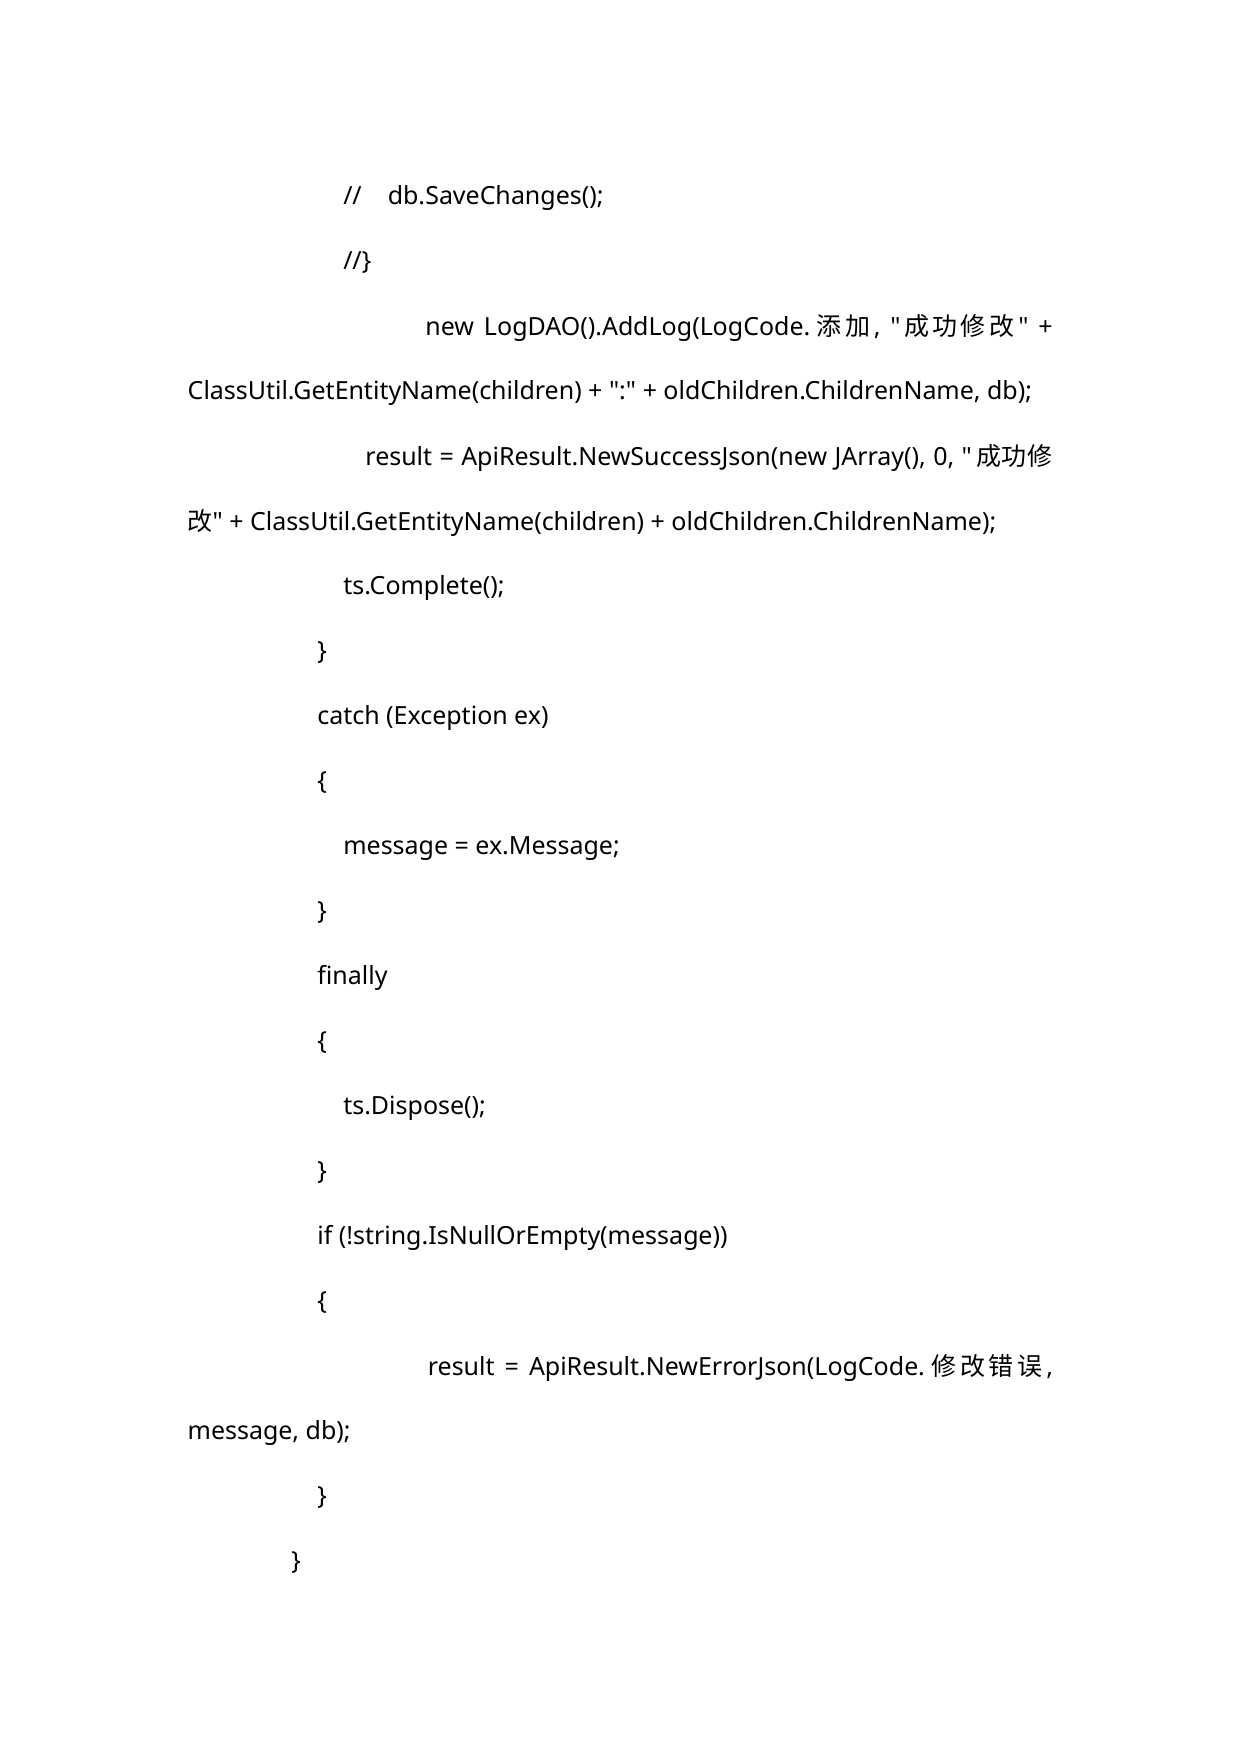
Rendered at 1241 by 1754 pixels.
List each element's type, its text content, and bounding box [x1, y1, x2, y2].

text } [187, 877, 1053, 942]
text ts.Dispose(); [187, 1072, 1053, 1137]
text } [187, 1462, 1053, 1527]
text finally [187, 942, 1053, 1007]
text catch (Exception ex) [187, 682, 1053, 747]
text ts.Complete(); [187, 552, 1053, 617]
text { [187, 1267, 1053, 1332]
text { [187, 747, 1053, 812]
text // db.SaveChanges(); [187, 162, 1053, 227]
text new LogDAO().AddLog(LogCode.添加, "成功修改" + ClassUtil.GetEntityName(children) + ":" + oldChildren.ChildrenName, db); [187, 292, 1053, 422]
text if (!string.IsNullOrEmpty(message)) [187, 1202, 1053, 1267]
text } [187, 1137, 1053, 1202]
text } [187, 617, 1053, 682]
text { [187, 1007, 1053, 1072]
text result = ApiResult.NewSuccessJson(new JArray(), 0, "成功修改" + ClassUtil.GetEntityName(children) + oldChildren.ChildrenName); [187, 422, 1053, 552]
text result = ApiResult.NewErrorJson(LogCode.修改错误, message, db); [187, 1332, 1053, 1462]
text //} [187, 227, 1053, 292]
text } [187, 1527, 1053, 1592]
text message = ex.Message; [187, 812, 1053, 877]
